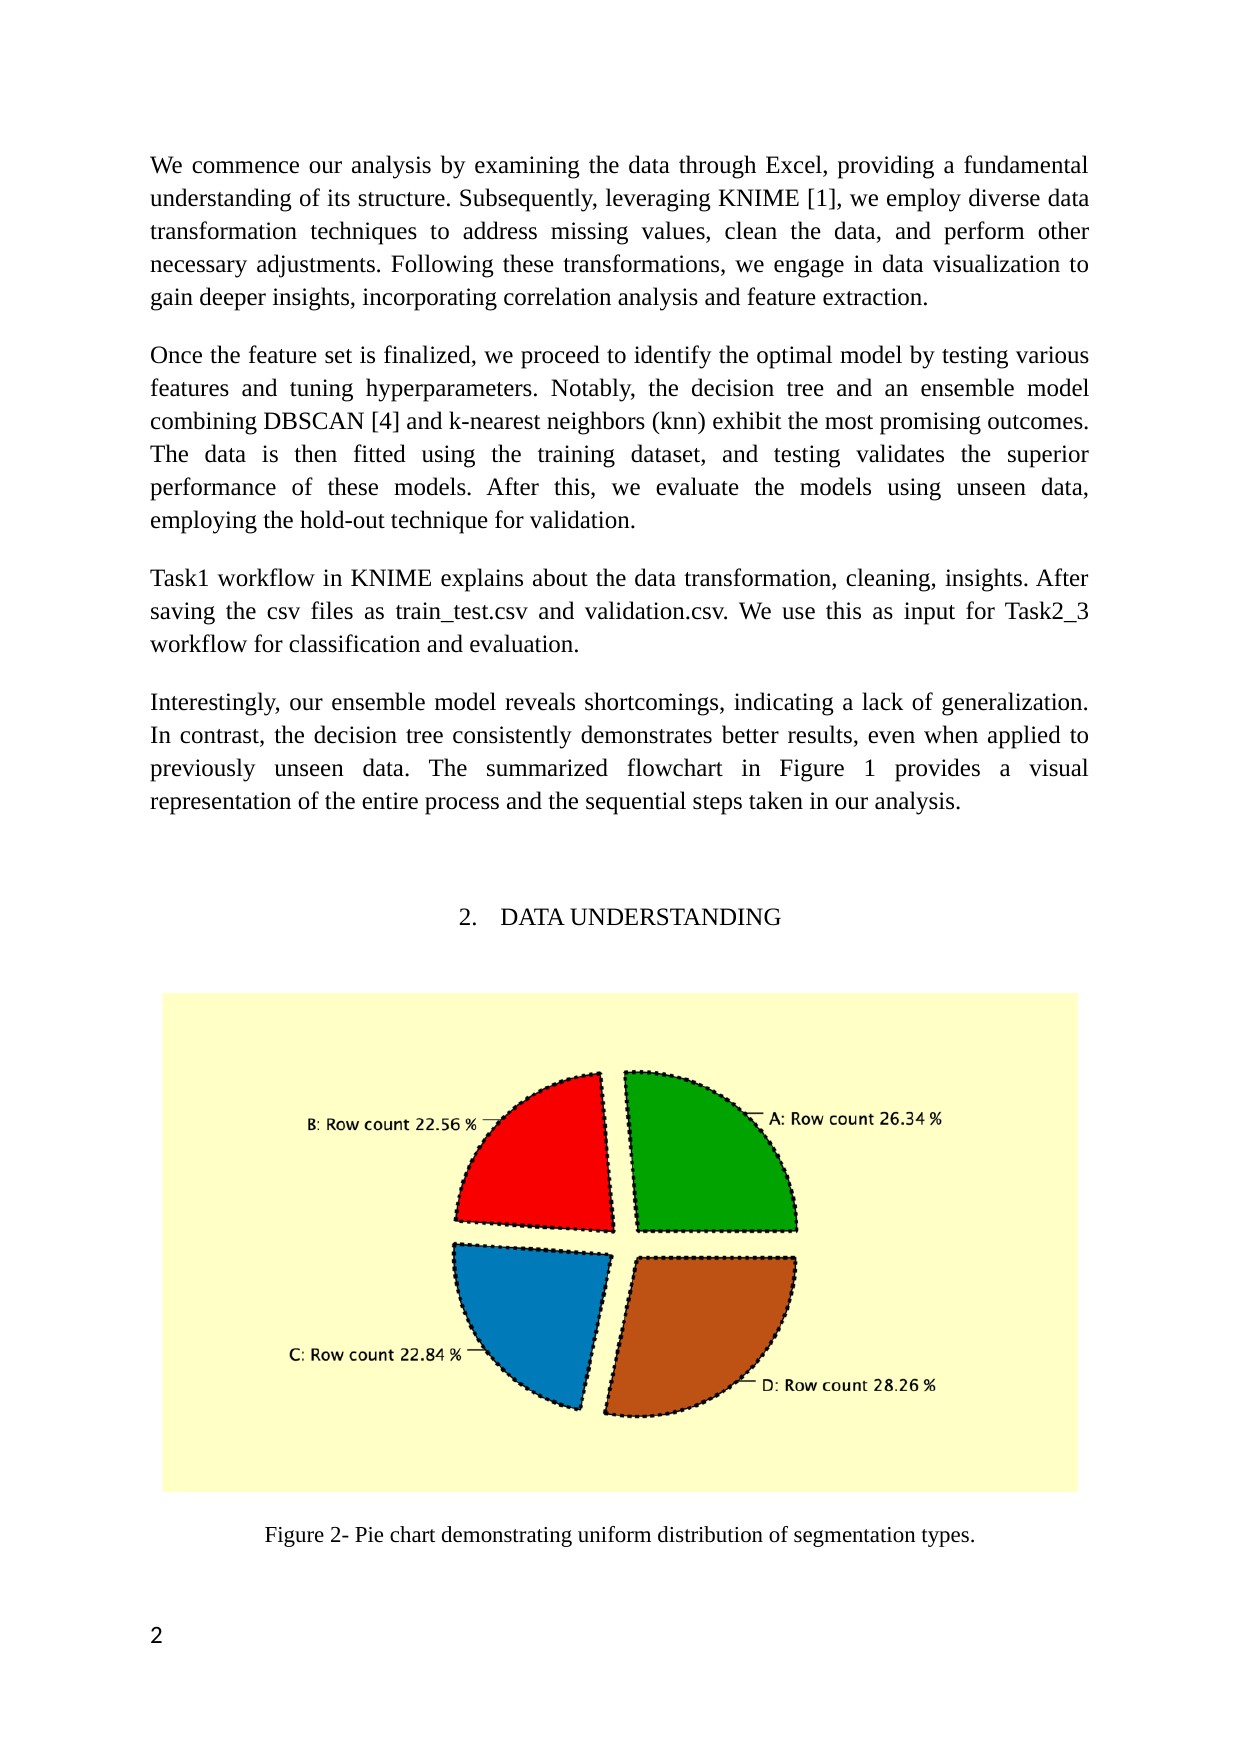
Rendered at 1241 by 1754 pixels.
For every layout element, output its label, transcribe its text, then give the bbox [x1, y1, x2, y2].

picture [162, 993, 1078, 1492]
text We commence our analysis by examining the data through Excel, providing a fundamental understanding of its structure. Subsequently, leveraging KNIME [1], we employ diverse data transformation techniques to address missing values, clean the data, and perform other necessary adjustments. Following these transformations, we engage in data visualization to gain deeper insights, incorporating correlation analysis and feature extraction. [150, 150, 1090, 311]
list DATA UNDERSTANDING [150, 902, 1090, 931]
text Figure 2- Pie chart demonstrating uniform distribution of segmentation types. [150, 1521, 1090, 1547]
text Interestingly, our ensemble model reveals shortcomings, indicating a lack of generalization. In contrast, the decision tree consistently demonstrates better results, even when applied to previously unseen data. The summarized flowchart in Figure 1 provides a visual representation of the entire process and the sequential steps taken in our analysis. [150, 687, 1090, 815]
text Once the feature set is finalized, we proceed to identify the optimal model by testing various features and tuning hyperparameters. Notably, the decision tree and an ensemble model combining DBSCAN [4] and k-nearest neighbors (knn) exhibit the most promising outcomes. The data is then fitted using the training dataset, and testing validates the superior performance of these models. After this, we evaluate the models using unseen data, employing the hold-out technique for validation. [150, 340, 1090, 534]
text Task1 workflow in KNIME explains about the data transformation, cleaning, insights. After saving the csv files as train_test.csv and validation.csv. We use this as input for Task2_3 workflow for classification and evaluation. [150, 563, 1090, 658]
